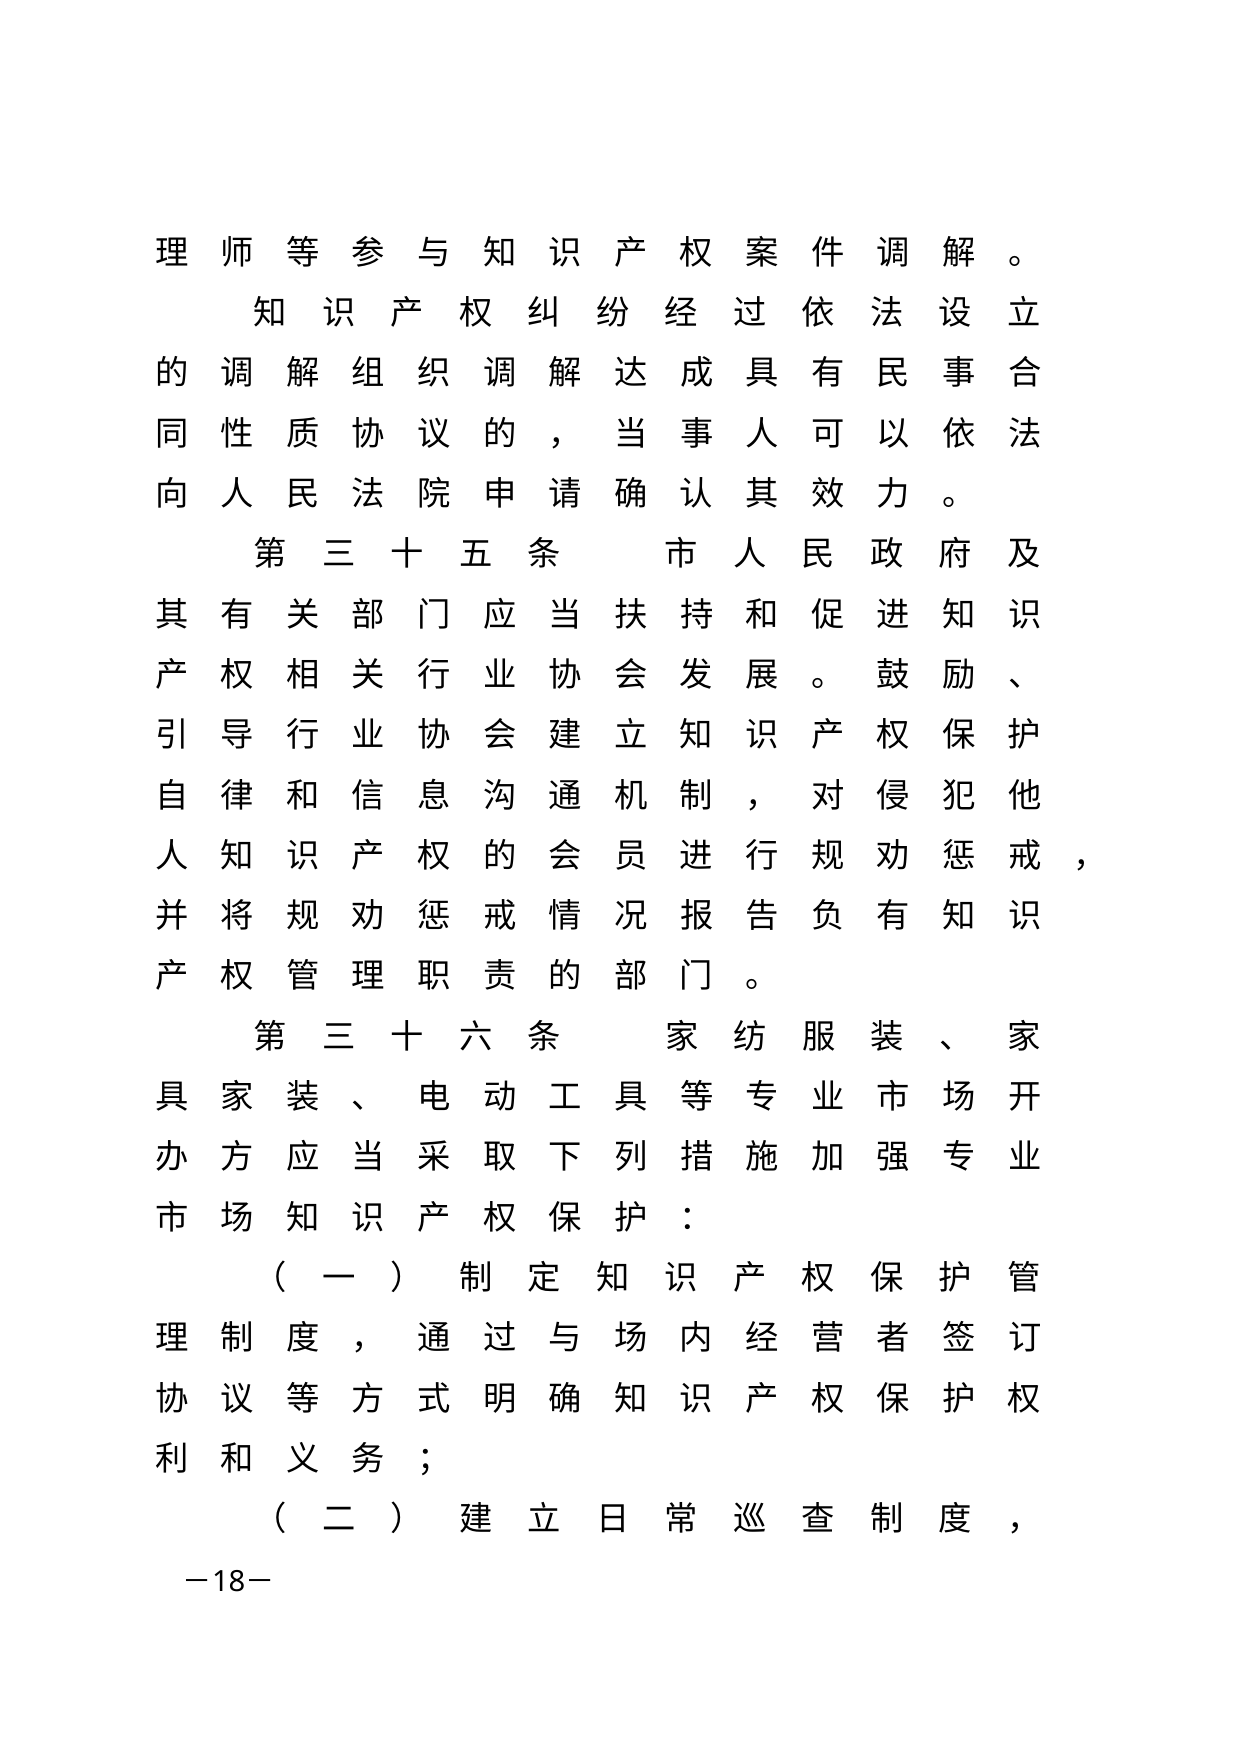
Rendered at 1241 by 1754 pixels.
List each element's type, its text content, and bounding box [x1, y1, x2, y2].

text 鼓励和支持行业协会、商会、知识产权服务机构依法成立知识产权调解组织。推动在人民法院诉讼服务中心引入律师、专利代理师等参与知识产权案件调解。 [155, 219, 1073, 280]
text 知识产权纠纷经过依法设立的调解组织调解达成具有民事合同性质协议的，当事人可以依法向人民法院申请确认其效力。 [155, 280, 1073, 521]
text 第三十五条 市人民政府及其有关部门应当扶持和促进知识产权相关行业协会发展。鼓励、引导行业协会建立知识产权保护自律和信息沟通机制，对侵犯他人知识产权的会员进行规劝惩戒，并将规劝惩戒情况报告负有知识产权管理职责的部门。 [155, 521, 1073, 1003]
text （二）建立日常巡查制度，发现知识产权侵权行为的，要求经营者停止侵权，并立即报告负有知识产权管理职责的部门； [155, 1486, 1073, 1546]
text 第三十六条 家纺服装、家具家装、电动工具等专业市场开办方应当采取下列措施加强专业市场知识产权保护： [155, 1003, 1073, 1245]
text （一）制定知识产权保护管理制度，通过与场内经营者签订协议等方式明确知识产权保护权利和义务； [155, 1245, 1073, 1486]
